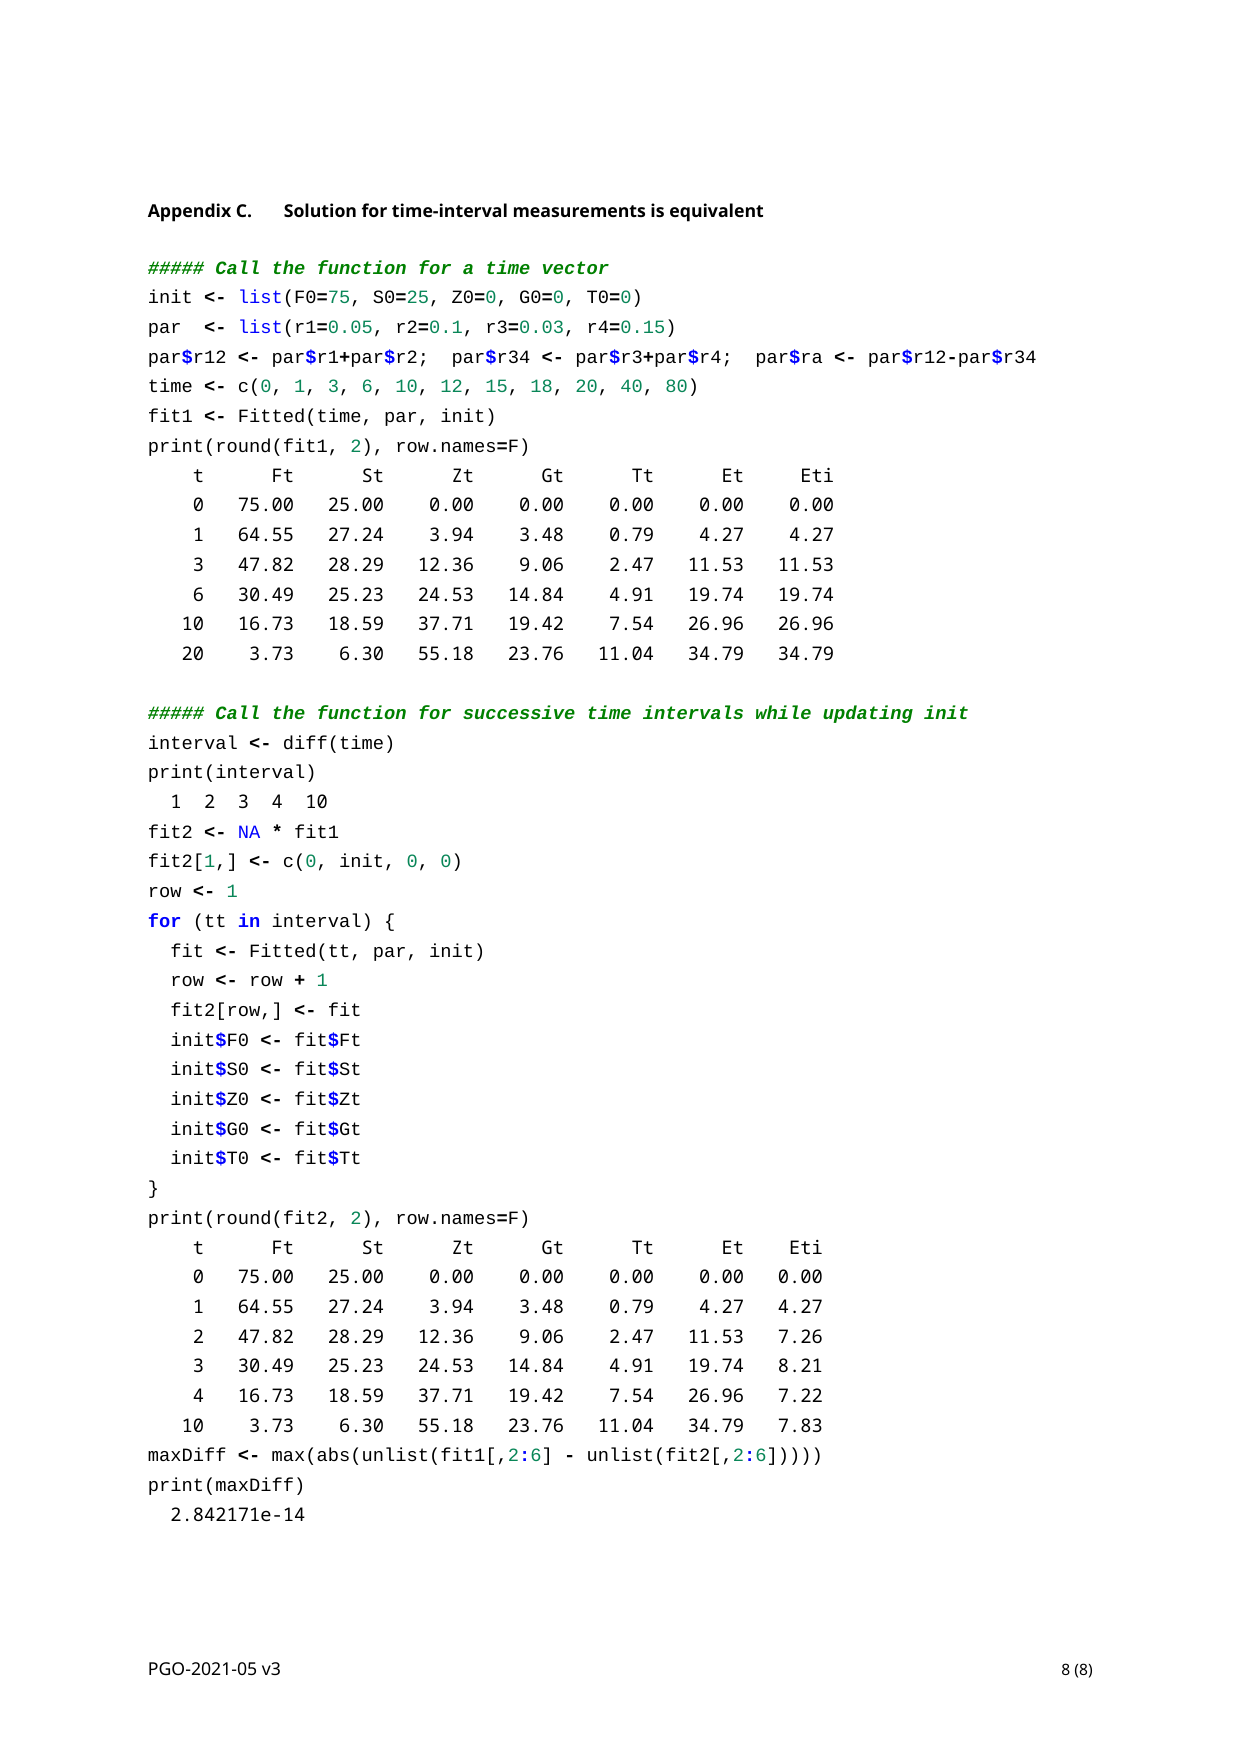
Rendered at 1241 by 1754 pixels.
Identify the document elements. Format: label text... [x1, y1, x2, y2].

text print(round(fit2, 2), row.names=F) [148, 1200, 1093, 1230]
text row <- row + 1 [148, 963, 1093, 992]
text t Ft St Zt Gt Tt Et Eti [148, 1230, 1093, 1259]
text 4 16.73 18.59 37.71 19.42 7.54 26.96 7.22 [148, 1378, 1093, 1408]
text 20 3.73 6.30 55.18 23.76 11.04 34.79 34.79 [148, 636, 1093, 666]
text fit2[1,] <- c(0, init, 0, 0) [148, 844, 1093, 873]
text for (tt in interval) { [148, 903, 1093, 933]
text print(round(fit1, 2), row.names=F) [148, 428, 1093, 458]
text print(interval) [148, 755, 1093, 784]
text 3 47.82 28.29 12.36 9.06 2.47 11.53 11.53 [148, 547, 1093, 577]
text t Ft St Zt Gt Tt Et Eti [148, 458, 1093, 488]
text fit1 <- Fitted(time, par, init) [148, 398, 1093, 428]
text init <- list(F0=75, S0=25, Z0=0, G0=0, T0=0) [148, 280, 1093, 309]
text 2 47.82 28.29 12.36 9.06 2.47 11.53 7.26 [148, 1319, 1093, 1348]
text 1 64.55 27.24 3.94 3.48 0.79 4.27 4.27 [148, 1289, 1093, 1319]
text 0 75.00 25.00 0.00 0.00 0.00 0.00 0.00 [148, 488, 1093, 517]
text print(maxDiff) [148, 1467, 1093, 1497]
text interval <- diff(time) [148, 725, 1093, 755]
text init$G0 <- fit$Gt [148, 1111, 1093, 1141]
text Solution for time-interval measurements is equivalent [148, 199, 1093, 223]
text init$F0 <- fit$Ft [148, 1022, 1093, 1052]
text maxDiff <- max(abs(unlist(fit1[,2:6] - unlist(fit2[,2:6])))) [148, 1438, 1093, 1467]
text 6 30.49 25.23 24.53 14.84 4.91 19.74 19.74 [148, 577, 1093, 606]
text 3 30.49 25.23 24.53 14.84 4.91 19.74 8.21 [148, 1348, 1093, 1378]
text 2.842171e-14 [148, 1497, 1093, 1527]
text 1 64.55 27.24 3.94 3.48 0.79 4.27 4.27 [148, 517, 1093, 547]
text fit <- Fitted(tt, par, init) [148, 933, 1093, 963]
text ##### Call the function for successive time intervals while updating init [148, 695, 1093, 725]
text fit2 <- NA * fit1 [148, 814, 1093, 844]
text init$S0 <- fit$St [148, 1052, 1093, 1081]
text } [148, 1170, 1093, 1200]
text 1 2 3 4 10 [148, 784, 1093, 814]
text 10 16.73 18.59 37.71 19.42 7.54 26.96 26.96 [148, 606, 1093, 636]
text par <- list(r1=0.05, r2=0.1, r3=0.03, r4=0.15) [148, 309, 1093, 339]
text par$r12 <- par$r1+par$r2; par$r34 <- par$r3+par$r4; par$ra <- par$r12-par$r34 [148, 339, 1093, 369]
text time <- c(0, 1, 3, 6, 10, 12, 15, 18, 20, 40, 80) [148, 369, 1093, 398]
text 10 3.73 6.30 55.18 23.76 11.04 34.79 7.83 [148, 1408, 1093, 1438]
text init$Z0 <- fit$Zt [148, 1081, 1093, 1111]
text ##### Call the function for a time vector [148, 250, 1093, 280]
text fit2[row,] <- fit [148, 992, 1093, 1022]
text 0 75.00 25.00 0.00 0.00 0.00 0.00 0.00 [148, 1259, 1093, 1289]
text row <- 1 [148, 873, 1093, 903]
text init$T0 <- fit$Tt [148, 1141, 1093, 1170]
